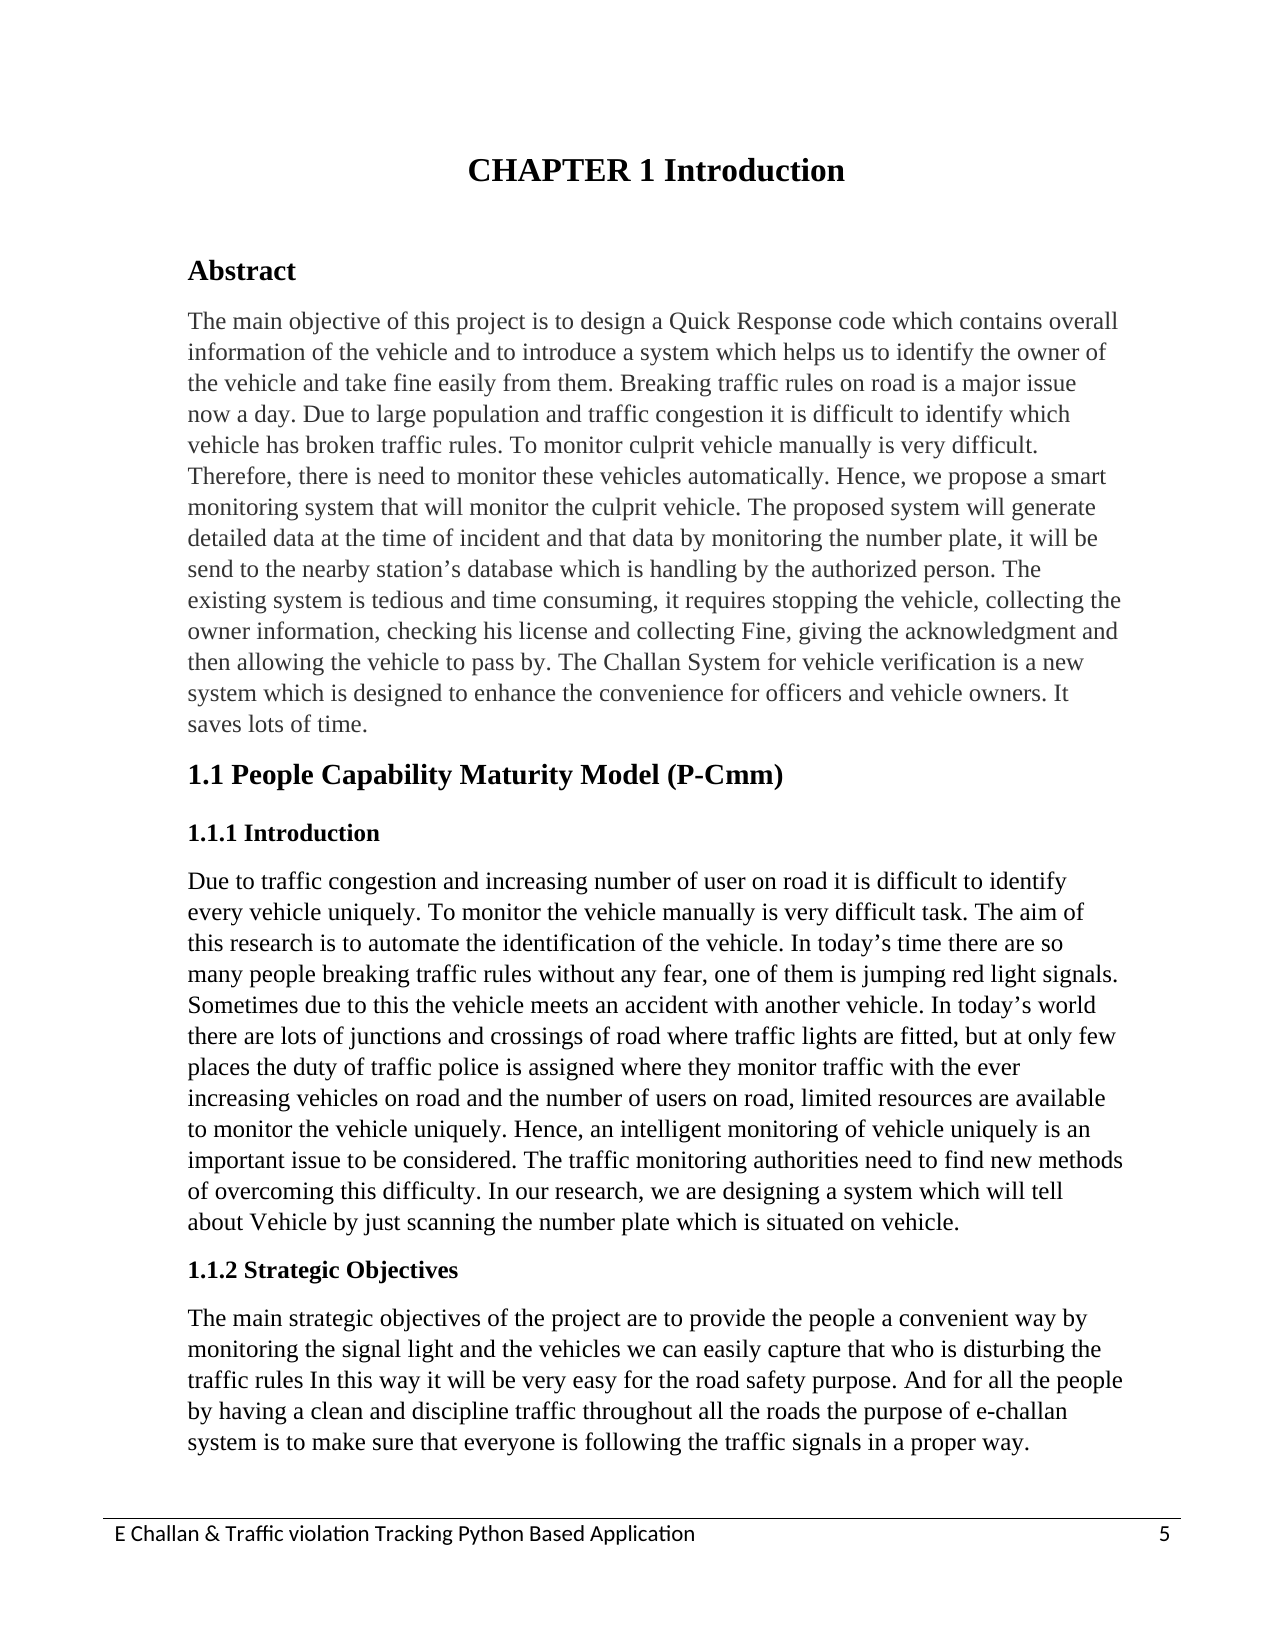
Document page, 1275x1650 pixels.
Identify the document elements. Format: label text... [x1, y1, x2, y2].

text CHAPTER 1 Introduction [187, 150, 1125, 188]
text 1.1 People Capability Maturity Model (P-Cmm) [187, 757, 1125, 791]
text 1.1.1 Introduction [187, 818, 1125, 847]
text The main objective of this project is to design a Quick Response code which contains overall information of the vehicle and to introduce a system which helps us to identify the owner of the vehicle and take fine easily from them. Breaking traffic rules on road is a major issue now a day. Due to large population and traffic congestion it is difficult to identify which vehicle has broken traffic rules. To monitor culprit vehicle manually is very difficult. Therefore, there is need to monitor these vehicles automatically. Hence, we propose a smart monitoring system that will monitor the culprit vehicle. The proposed system will generate detailed data at the time of incident and that data by monitoring the number plate, it will be send to the nearby station’s database which is handling by the authorized person. The existing system is tedious and time consuming, it requires stopping the vehicle, collecting the owner information, checking his license and collecting Fine, giving the acknowledgment and then allowing the vehicle to pass by. The Challan System for vehicle verification is a new system which is designed to enhance the convenience for officers and vehicle owners. It saves lots of time. [187, 306, 1125, 738]
text 1.1.2 Strategic Objectives [187, 1255, 1125, 1284]
text Abstract [187, 253, 1125, 287]
